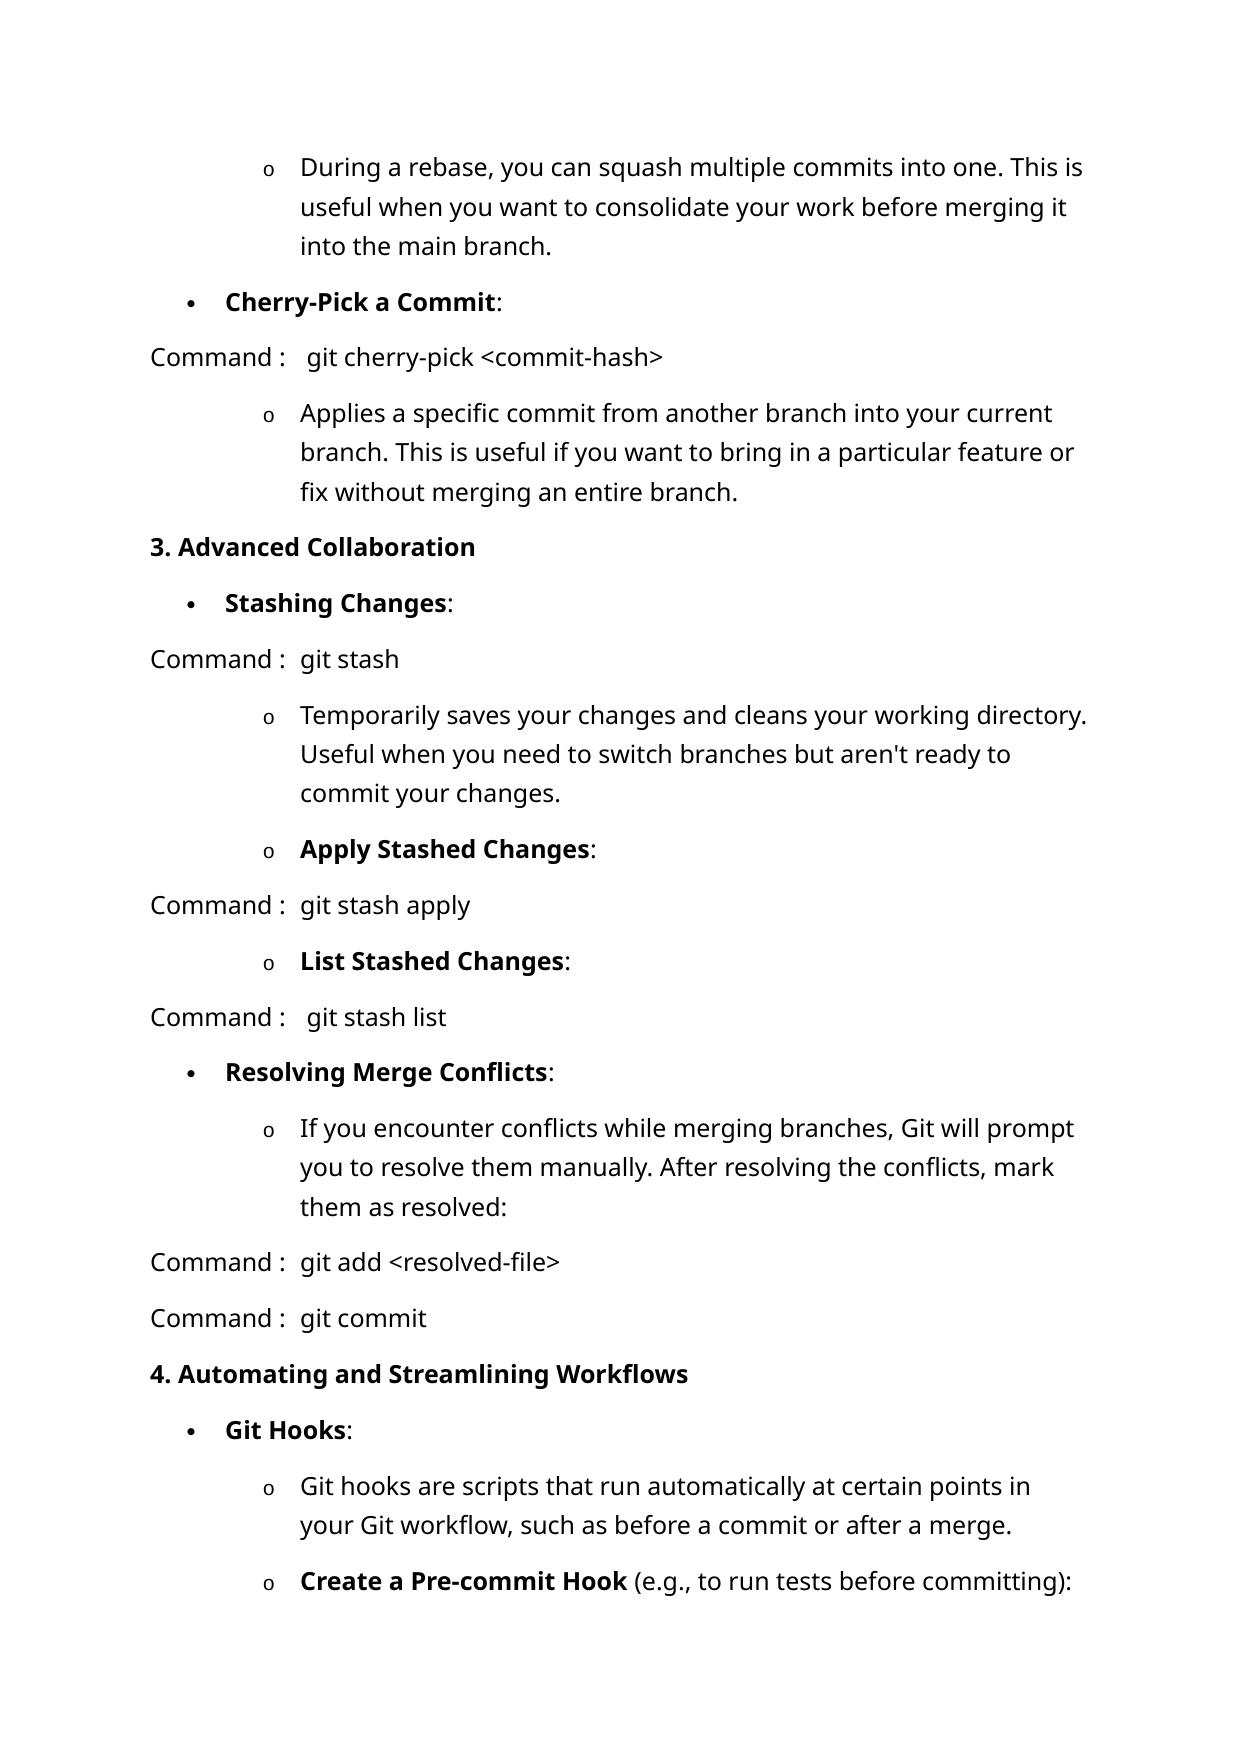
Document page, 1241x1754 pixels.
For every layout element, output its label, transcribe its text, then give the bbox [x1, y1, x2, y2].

list Temporarily saves your changes and cleans your working directory. Useful when you need to switch branches but aren't ready to commit your changes. [262, 697, 1090, 810]
text Command : git stash [150, 642, 1090, 676]
list List Stashed Changes: [262, 943, 1090, 977]
list Git Hooks: [187, 1412, 1090, 1447]
text Command : git cherry-pick <commit-hash> [150, 340, 1090, 374]
text 3. Advanced Collaboration [150, 530, 1090, 564]
list Create a Pre-commit Hook (e.g., to run tests before committing): [262, 1563, 1090, 1597]
text Command : git stash apply [150, 887, 1090, 922]
text Command : git commit [150, 1301, 1090, 1335]
list Stashing Changes: [187, 586, 1090, 620]
text Command : git stash list [150, 999, 1090, 1033]
list Resolving Merge Conflicts: [187, 1055, 1090, 1089]
text 4. Automating and Streamlining Workflows [150, 1357, 1090, 1391]
list Apply Stashed Changes: [262, 832, 1090, 866]
list If you encounter conflicts while merging branches, Git will prompt you to resolve them manually. After resolving the conflicts, mark them as resolved: [262, 1111, 1090, 1223]
list During a rebase, you can squash multiple commits into one. This is useful when you want to consolidate your work before merging it into the main branch. [262, 150, 1090, 262]
text Command : git add <resolved-file> [150, 1245, 1090, 1279]
list Git hooks are scripts that run automatically at certain points in your Git workflow, such as before a commit or after a merge. [262, 1468, 1090, 1542]
list Cherry-Pick a Commit: [187, 284, 1090, 318]
list Applies a specific commit from another branch into your current branch. This is useful if you want to bring in a particular feature or fix without merging an entire branch. [262, 396, 1090, 508]
